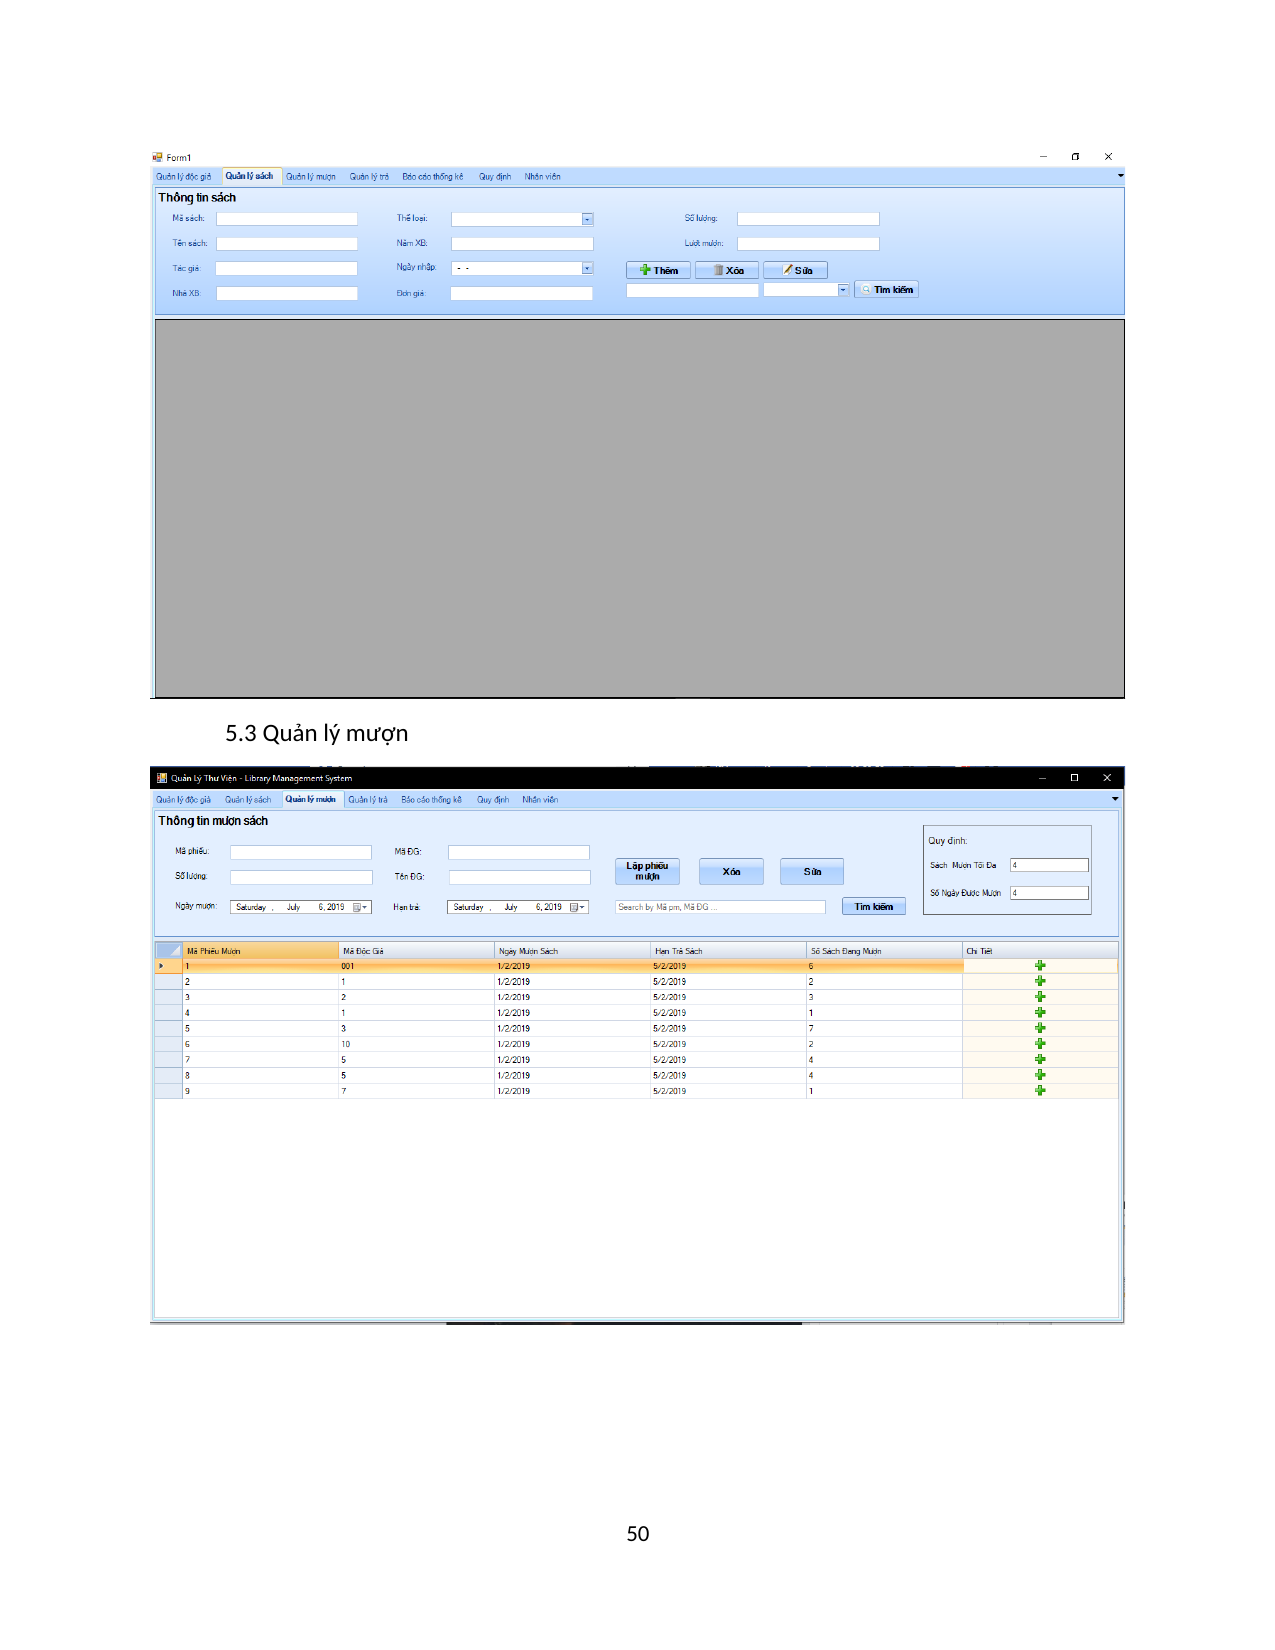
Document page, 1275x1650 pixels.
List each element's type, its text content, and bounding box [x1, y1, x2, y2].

picture [150, 766, 1125, 1325]
picture [150, 150, 1125, 699]
list Quản lý mượn [225, 717, 1125, 747]
